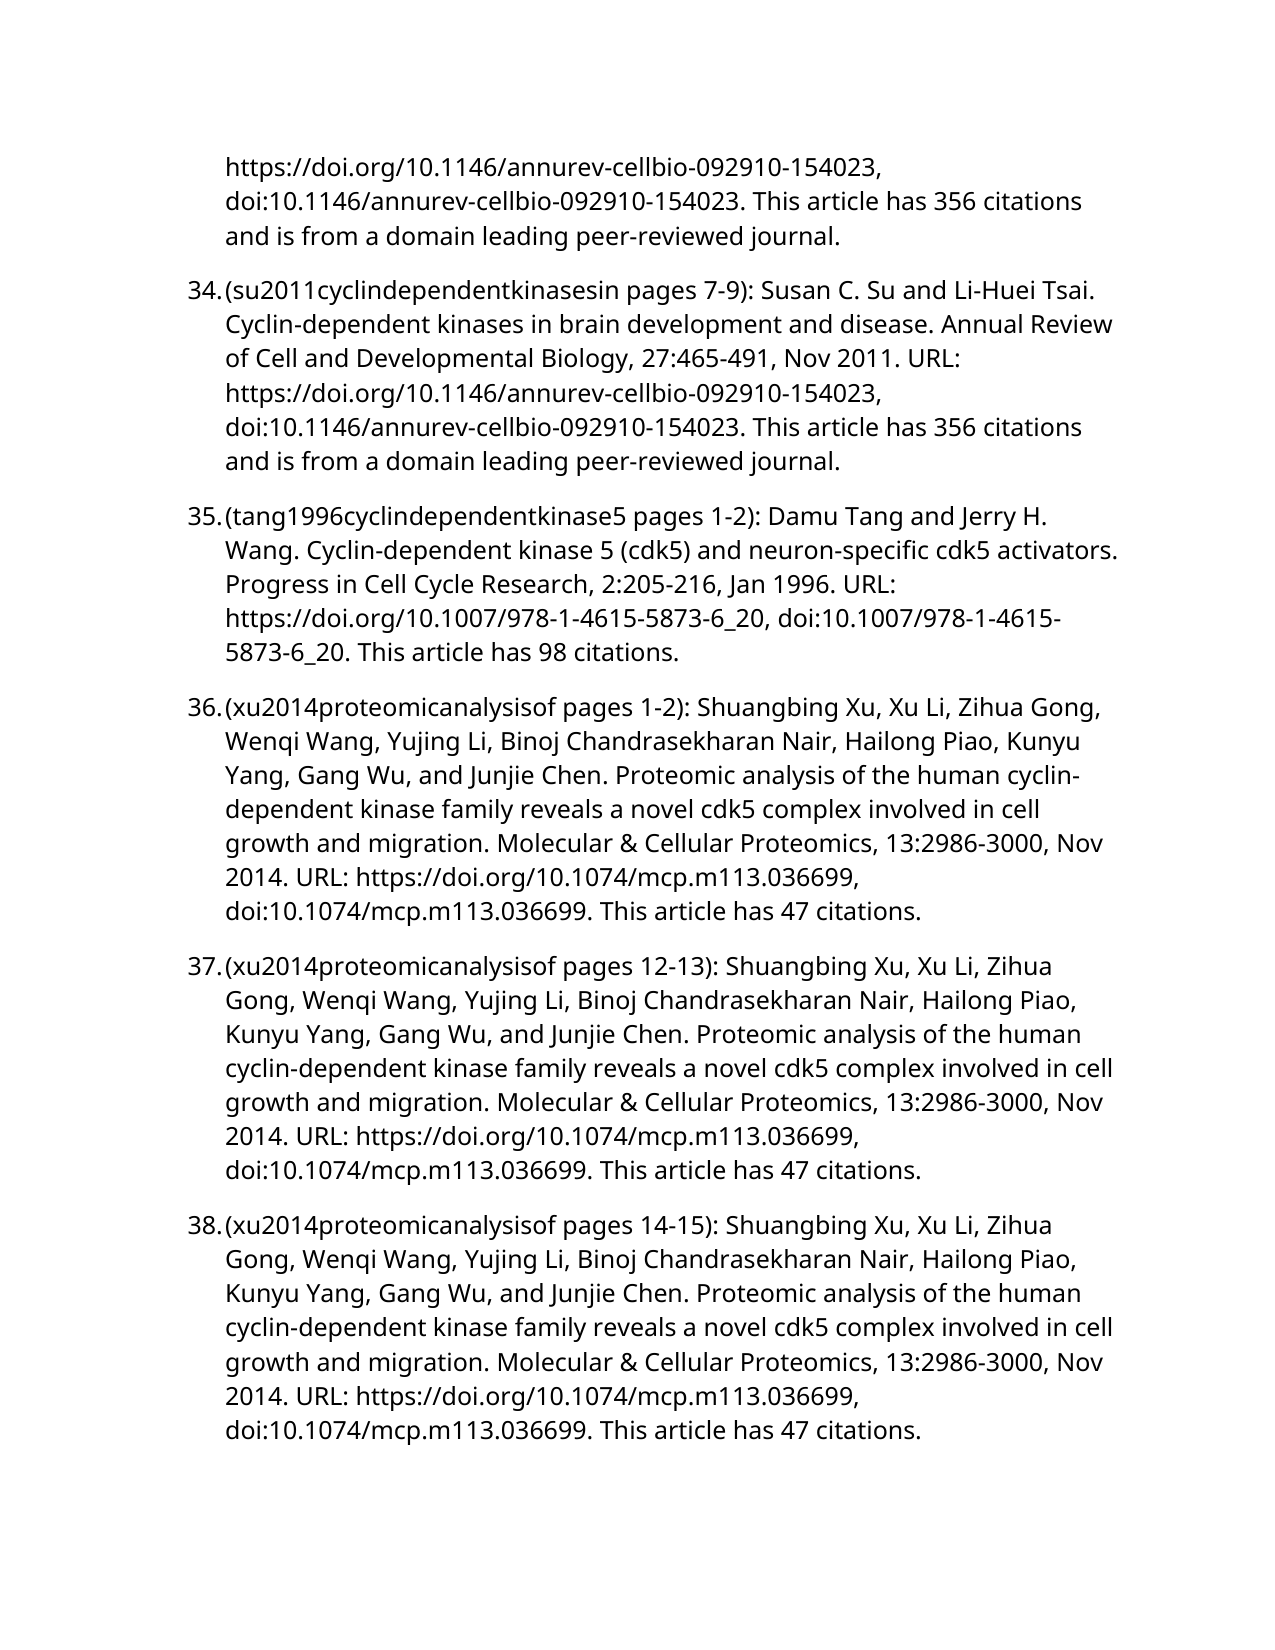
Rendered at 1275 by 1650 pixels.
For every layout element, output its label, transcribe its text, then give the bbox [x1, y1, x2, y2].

list (tang1996cyclindependentkinase5 pages 1-2): Damu Tang and Jerry H. Wang. Cyclin-dependent kinase 5 (cdk5) and neuron-specific cdk5 activators. Progress in Cell Cycle Research, 2:205-216, Jan 1996. URL: https://doi.org/10.1007/978-1-4615-5873-6_20, doi:10.1007/978-1-4615-5873-6_20. This article has 98 citations. [187, 498, 1125, 668]
list (su2011cyclindependentkinasesin pages 7-9): Susan C. Su and Li-Huei Tsai. Cyclin-dependent kinases in brain development and disease. Annual Review of Cell and Developmental Biology, 27:465-491, Nov 2011. URL: https://doi.org/10.1146/annurev-cellbio-092910-154023, doi:10.1146/annurev-cellbio-092910-154023. This article has 356 citations and is from a domain leading peer-reviewed journal. [187, 273, 1125, 477]
list (xu2014proteomicanalysisof pages 14-15): Shuangbing Xu, Xu Li, Zihua Gong, Wenqi Wang, Yujing Li, Binoj Chandrasekharan Nair, Hailong Piao, Kunyu Yang, Gang Wu, and Junjie Chen. Proteomic analysis of the human cyclin-dependent kinase family reveals a novel cdk5 complex involved in cell growth and migration. Molecular & Cellular Proteomics, 13:2986-3000, Nov 2014. URL: https://doi.org/10.1074/mcp.m113.036699, doi:10.1074/mcp.m113.036699. This article has 47 citations. [187, 1208, 1125, 1446]
list (xu2014proteomicanalysisof pages 12-13): Shuangbing Xu, Xu Li, Zihua Gong, Wenqi Wang, Yujing Li, Binoj Chandrasekharan Nair, Hailong Piao, Kunyu Yang, Gang Wu, and Junjie Chen. Proteomic analysis of the human cyclin-dependent kinase family reveals a novel cdk5 complex involved in cell growth and migration. Molecular & Cellular Proteomics, 13:2986-3000, Nov 2014. URL: https://doi.org/10.1074/mcp.m113.036699, doi:10.1074/mcp.m113.036699. This article has 47 citations. [187, 949, 1125, 1187]
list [187, 150, 1125, 252]
list (xu2014proteomicanalysisof pages 1-2): Shuangbing Xu, Xu Li, Zihua Gong, Wenqi Wang, Yujing Li, Binoj Chandrasekharan Nair, Hailong Piao, Kunyu Yang, Gang Wu, and Junjie Chen. Proteomic analysis of the human cyclin-dependent kinase family reveals a novel cdk5 complex involved in cell growth and migration. Molecular & Cellular Proteomics, 13:2986-3000, Nov 2014. URL: https://doi.org/10.1074/mcp.m113.036699, doi:10.1074/mcp.m113.036699. This article has 47 citations. [187, 689, 1125, 928]
